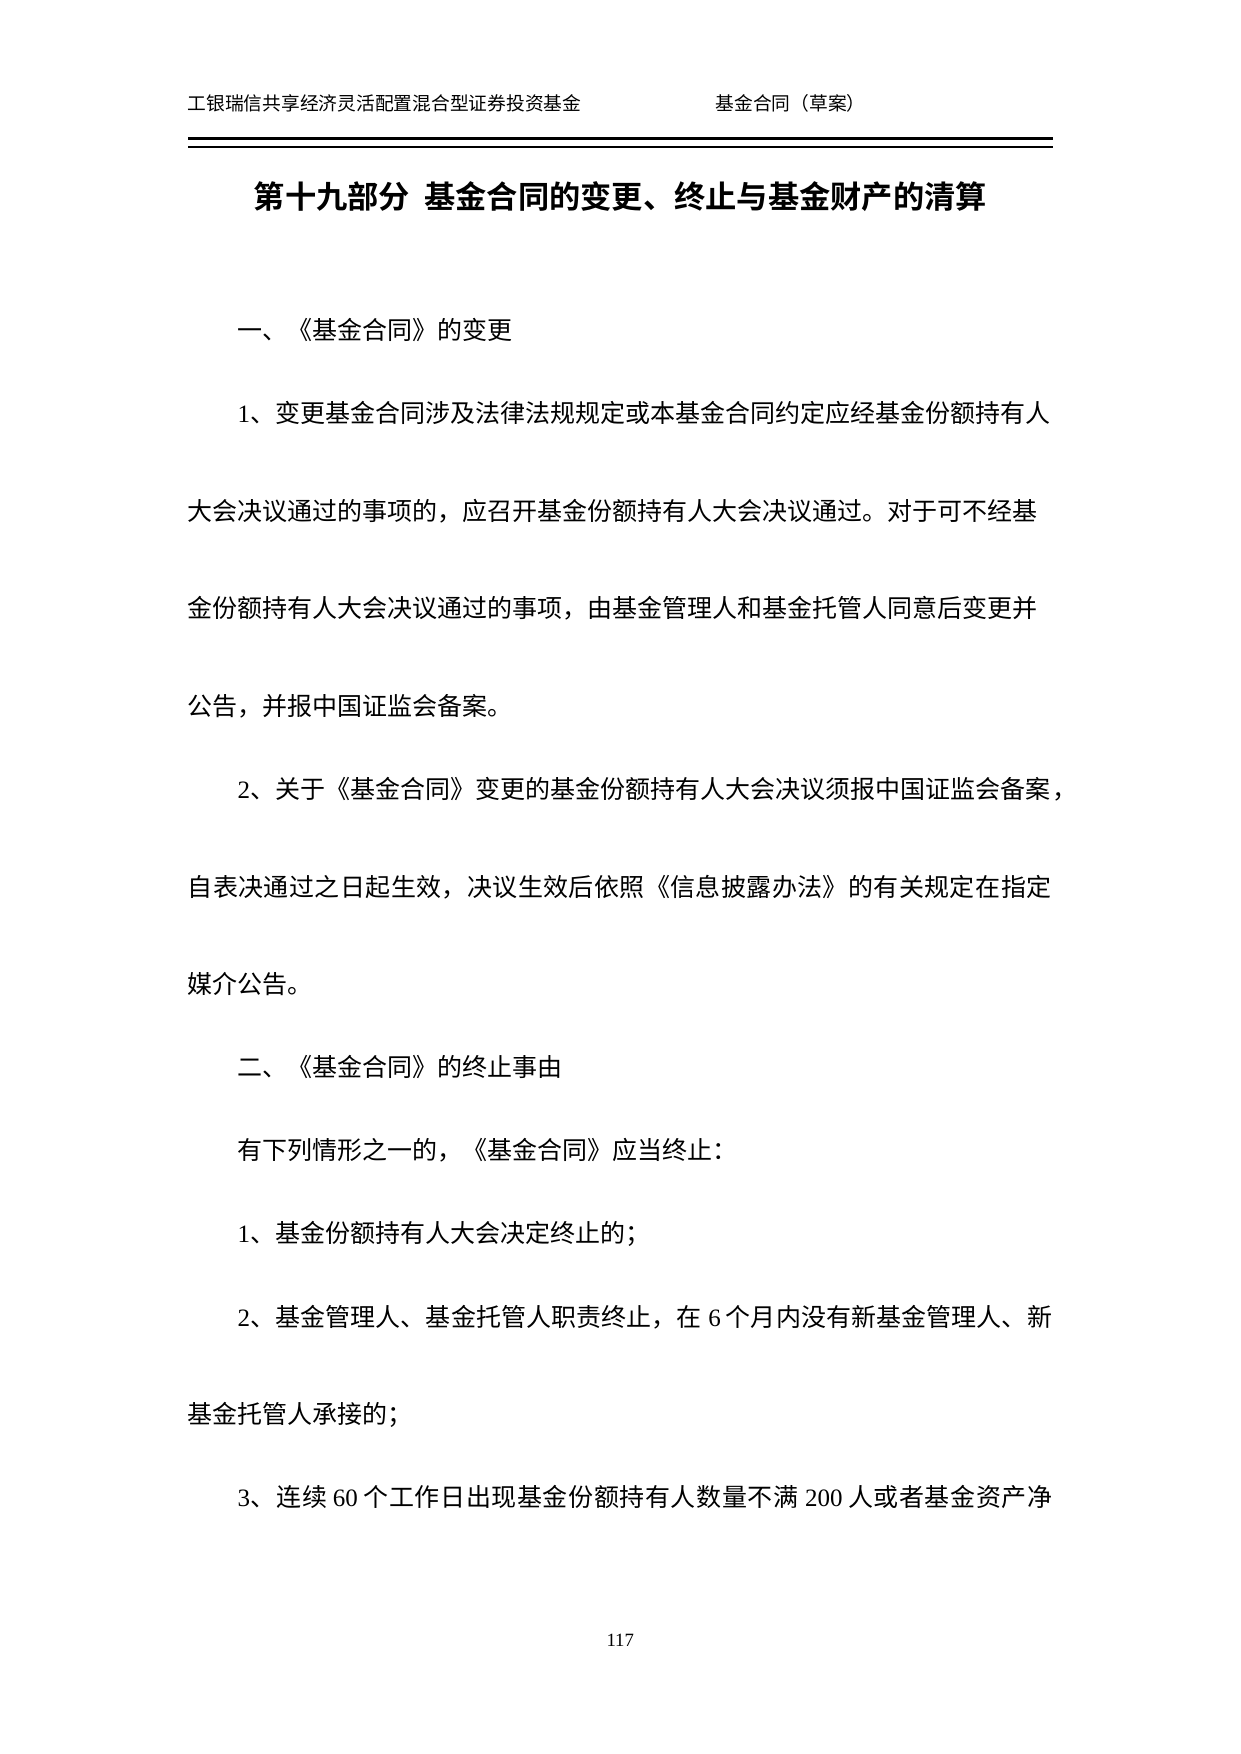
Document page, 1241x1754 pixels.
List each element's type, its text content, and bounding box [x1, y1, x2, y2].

text 2、关于《基金合同》变更的基金份额持有人大会决议须报中国证监会备案，自表决通过之日起生效，决议生效后依照《信息披露办法》的有关规定在指定媒介公告。 [187, 755, 1053, 1015]
text 1、变更基金合同涉及法律法规规定或本基金合同约定应经基金份额持有人大会决议通过的事项的，应召开基金份额持有人大会决议通过。对于可不经基金份额持有人大会决议通过的事项，由基金管理人和基金托管人同意后变更并公告，并报中国证监会备案。 [187, 379, 1053, 737]
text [187, 1463, 1053, 1528]
subtitle 第十九部分 基金合同的变更、终止与基金财产的清算 [187, 162, 1053, 227]
text 1、基金份额持有人大会决定终止的； [187, 1199, 1053, 1264]
text 二、《基金合同》的终止事由 [187, 1033, 1053, 1098]
text 2、基金管理人、基金托管人职责终止，在6个月内没有新基金管理人、新基金托管人承接的； [187, 1283, 1053, 1445]
text 一、《基金合同》的变更 [187, 296, 1053, 361]
text 有下列情形之一的，《基金合同》应当终止： [187, 1116, 1053, 1181]
